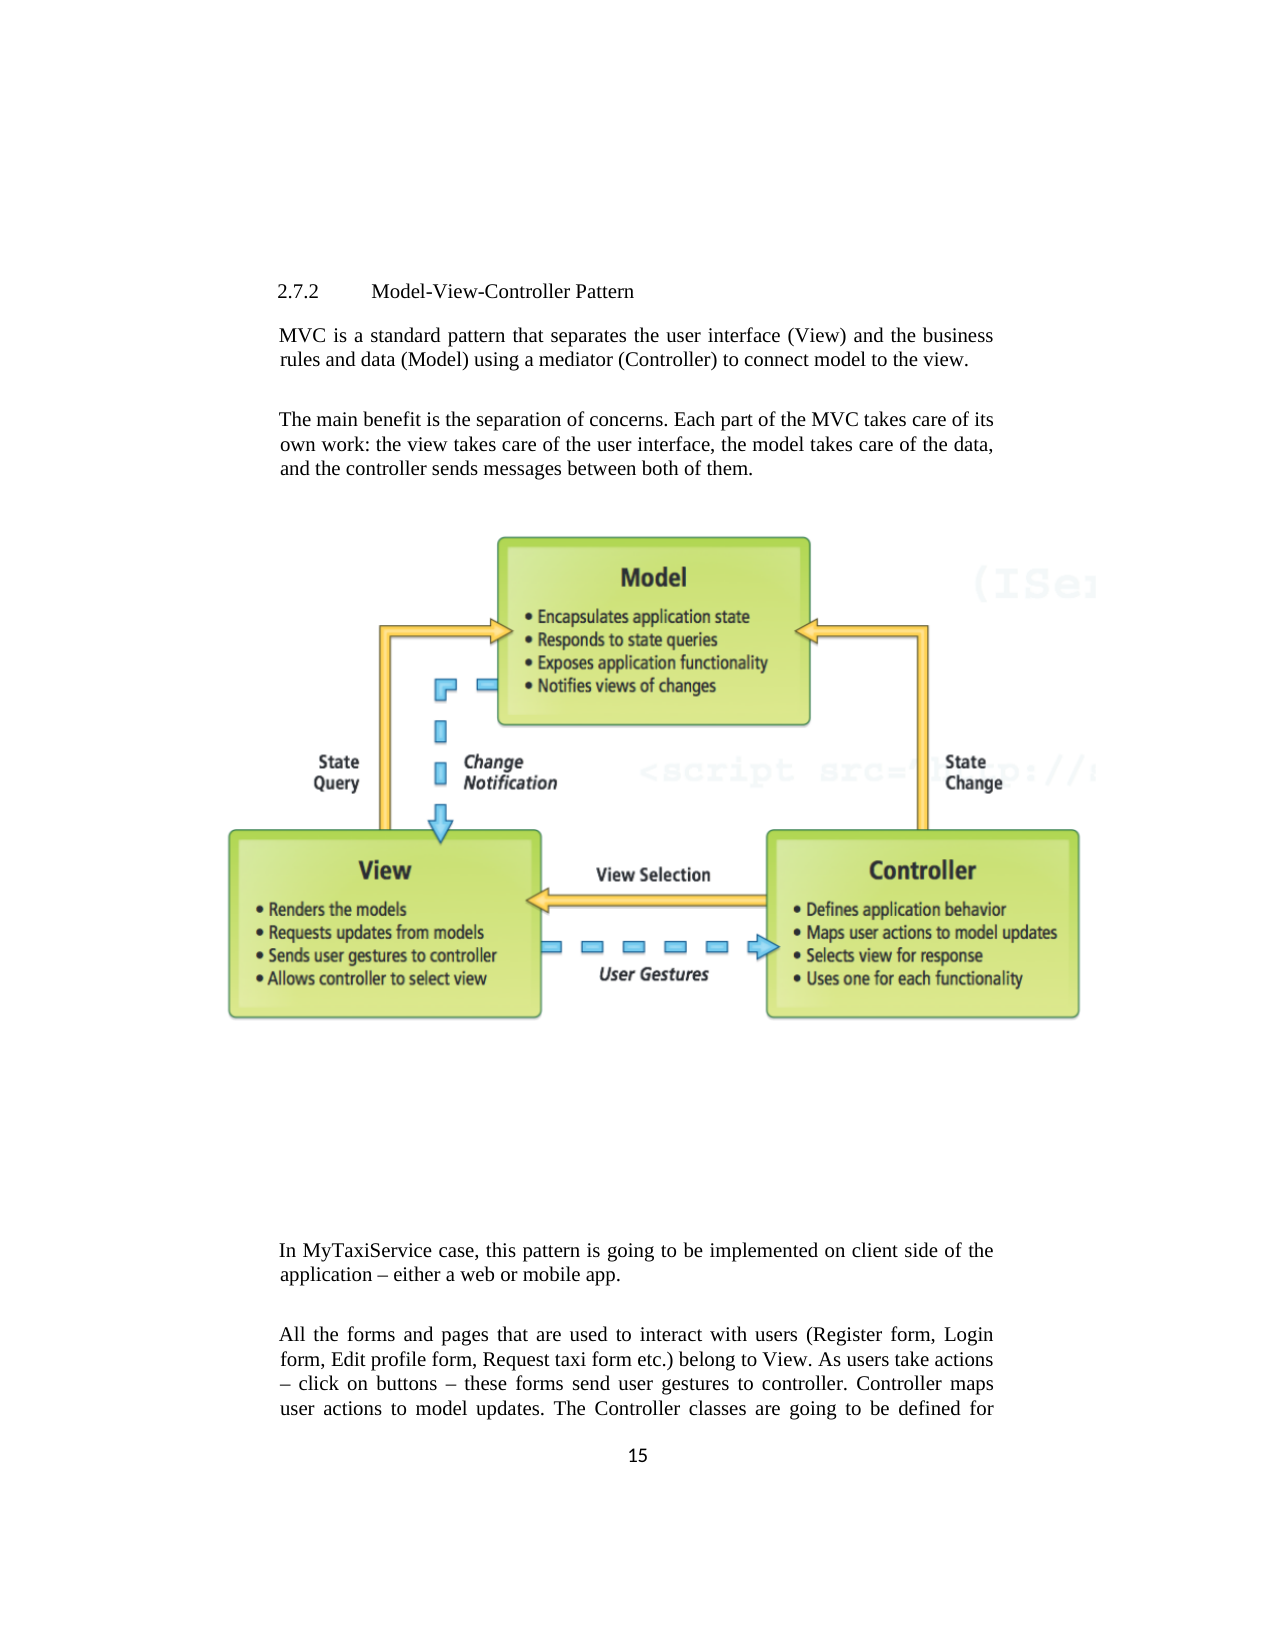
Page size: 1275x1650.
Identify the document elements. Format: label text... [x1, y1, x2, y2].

text 2.7.2 Model-View-Controller Pattern [277, 279, 1127, 303]
text In MyTaxiService case, this pattern is going to be implemented on client side of the application – either a web or mobile app. [279, 1238, 995, 1286]
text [279, 1322, 995, 1420]
text The main benefit is the separation of concerns. Each part of the MVC takes care of its own work: the view takes care of the user interface, the model takes care of the data, and the controller sends messages between both of them. [279, 407, 995, 480]
text MVC is a standard pattern that separates the user interface (View) and the business rules and data (Model) using a mediator (Controller) to connect model to the view. [279, 322, 995, 371]
picture [153, 507, 1125, 1035]
